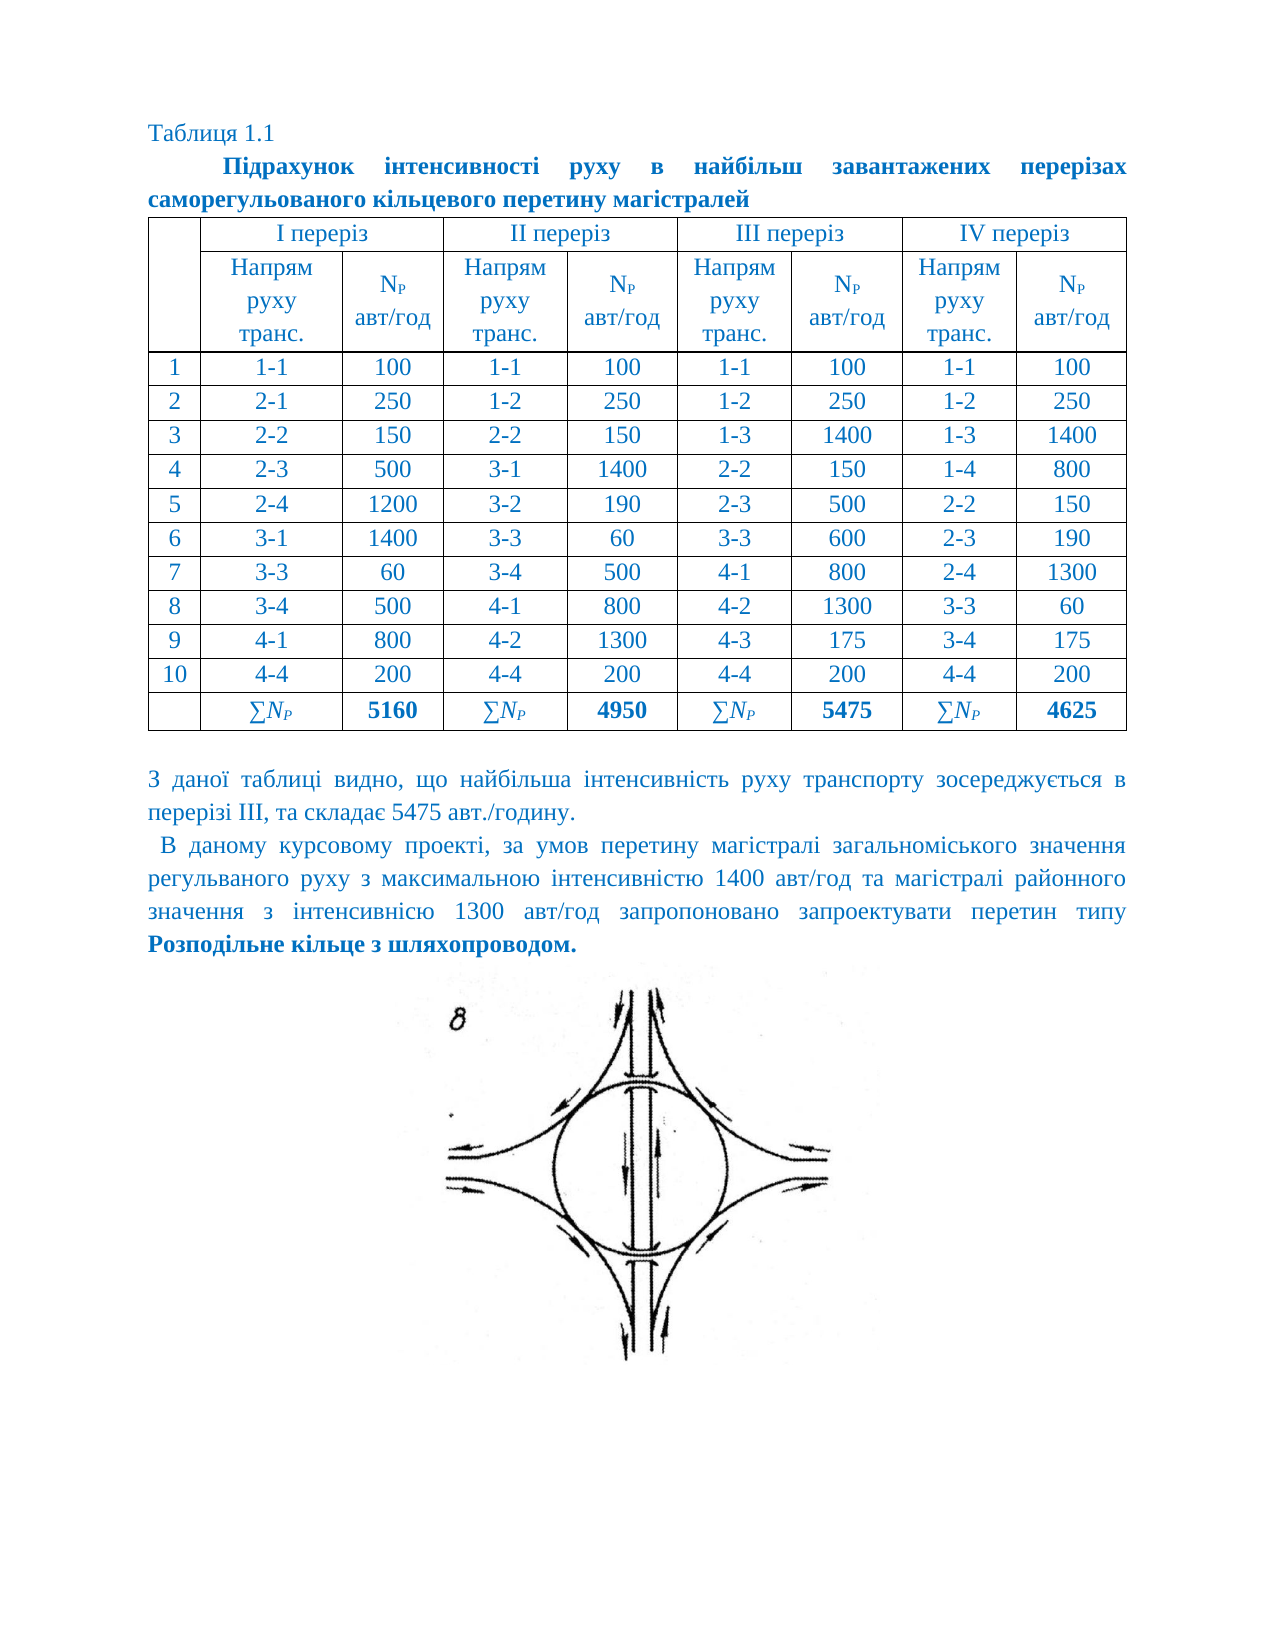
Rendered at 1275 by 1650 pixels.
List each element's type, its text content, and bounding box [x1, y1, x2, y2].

table_cell 200 [568, 659, 677, 692]
table_cell 100 [792, 353, 902, 385]
table_cell 2-4 [903, 557, 1016, 590]
table_cell 250 [343, 386, 443, 419]
table_cell 6 [149, 523, 200, 556]
table_cell 4-4 [444, 659, 567, 692]
table_cell 3-1 [444, 455, 567, 488]
table_cell 1-2 [903, 386, 1016, 419]
table_cell 175 [792, 625, 902, 658]
table_header ІІІ переріз [678, 218, 902, 251]
table_cell 800 [568, 591, 677, 624]
table_cell 3-4 [201, 591, 342, 624]
table_cell 1-1 [444, 353, 567, 385]
table_cell 3-3 [201, 557, 342, 590]
table_cell 4 [149, 455, 200, 488]
table_cell 5160 [343, 693, 443, 730]
table_cell 500 [792, 489, 902, 522]
table_cell 2-4 [201, 489, 342, 522]
text З даної таблиці видно, що найбільша інтенсивність руху транспорту зосереджується в перерізі ІІІ, та складає 5475 авт./годину. [148, 764, 1127, 826]
table_cell [149, 693, 200, 730]
table_cell 200 [792, 659, 902, 692]
text В даному курсовому проекті, за умов перетину магістралі загальноміського значення регульваного руху з максимальною інтенсивністю 1400 авт/год та магістралі районного значення з інтенсивнісю 1300 авт/год запропоновано запроектувати перетин типу Розподільне кільце з шляхопроводом. [148, 830, 1127, 958]
table_cell 2 [149, 386, 200, 419]
table_cell ∑NP [444, 693, 567, 730]
picture [394, 962, 881, 1365]
table_cell 4950 [568, 693, 677, 730]
table_cell 800 [343, 625, 443, 658]
table_cell 100 [568, 353, 677, 385]
table_cell 1300 [568, 625, 677, 658]
table_cell 4-2 [444, 625, 567, 658]
table_cell 2-2 [903, 489, 1016, 522]
table_cell 4-3 [678, 625, 791, 658]
table_header І переріз [201, 218, 443, 251]
table_cell 3-2 [444, 489, 567, 522]
table_cell NР авт/год [792, 252, 902, 351]
table_cell ∑NP [678, 693, 791, 730]
table_cell 1-3 [903, 421, 1016, 453]
table_cell NР авт/год [1017, 252, 1126, 351]
table_header ІV переріз [903, 218, 1126, 251]
table_cell 7 [149, 557, 200, 590]
table_cell 8 [149, 591, 200, 624]
table_cell 1-2 [678, 386, 791, 419]
table_cell Напрям руху транс. [201, 252, 342, 351]
table_cell 4-1 [678, 557, 791, 590]
table_cell 3 [149, 421, 200, 453]
table_cell 1300 [1017, 557, 1126, 590]
table_cell 150 [343, 421, 443, 453]
table_cell 500 [568, 557, 677, 590]
table_cell NР авт/год [343, 252, 443, 351]
table_cell 4-1 [444, 591, 567, 624]
table_cell 60 [568, 523, 677, 556]
table_cell 4-4 [903, 659, 1016, 692]
table_header ІІ переріз [444, 218, 677, 251]
table_cell 150 [568, 421, 677, 453]
table_cell 200 [343, 659, 443, 692]
text Підрахунок інтенсивності руху в найбільш завантажених перерізах саморегульованого кільцевого перетину магістралей [148, 151, 1127, 213]
table_cell 3-4 [444, 557, 567, 590]
table_cell 2-2 [201, 421, 342, 453]
table_cell 500 [343, 591, 443, 624]
table_cell 4625 [1017, 693, 1126, 730]
table_cell 2-3 [201, 455, 342, 488]
table_cell 1 [149, 353, 200, 385]
table_cell 150 [792, 455, 902, 488]
table_cell 2-2 [444, 421, 567, 453]
table_cell 5 [149, 489, 200, 522]
table_cell 150 [1017, 489, 1126, 522]
table_cell 9 [149, 625, 200, 658]
table_cell 2-2 [678, 455, 791, 488]
table_cell 250 [568, 386, 677, 419]
table_cell 3-3 [444, 523, 567, 556]
table_cell 250 [792, 386, 902, 419]
table_cell 800 [1017, 455, 1126, 488]
table_cell 1-3 [678, 421, 791, 453]
table_cell 600 [792, 523, 902, 556]
table_cell 4-4 [201, 659, 342, 692]
table_cell 4-2 [678, 591, 791, 624]
table_cell 1-1 [201, 353, 342, 385]
table_cell 3-3 [903, 591, 1016, 624]
table_cell 10 [149, 659, 200, 692]
table_cell 1400 [568, 455, 677, 488]
table_cell 200 [1017, 659, 1126, 692]
table_cell 100 [1017, 353, 1126, 385]
table_cell 1300 [792, 591, 902, 624]
table_cell 500 [343, 455, 443, 488]
table_cell 1400 [343, 523, 443, 556]
table_cell 3-3 [678, 523, 791, 556]
table_cell ∑NP [903, 693, 1016, 730]
table_cell 2-3 [678, 489, 791, 522]
table_cell 250 [1017, 386, 1126, 419]
table_cell 60 [343, 557, 443, 590]
table_cell 3-4 [903, 625, 1016, 658]
table_cell 1400 [1017, 421, 1126, 453]
table_cell ∑NP [201, 693, 342, 730]
table_cell 2-3 [903, 523, 1016, 556]
table_cell 1-2 [444, 386, 567, 419]
table_cell NР авт/год [568, 252, 677, 351]
table_cell 190 [1017, 523, 1126, 556]
table_cell 4-1 [201, 625, 342, 658]
table_cell 1-4 [903, 455, 1016, 488]
table_cell 2-1 [201, 386, 342, 419]
text Таблиця 1.1 [148, 118, 1127, 147]
table_cell 190 [568, 489, 677, 522]
table_header [149, 218, 200, 351]
table_cell 800 [792, 557, 902, 590]
table_cell 1400 [792, 421, 902, 453]
table_cell 1-1 [678, 353, 791, 385]
table_cell 4-4 [678, 659, 791, 692]
table_cell 5475 [792, 693, 902, 730]
table_cell Напрям руху транс. [678, 252, 791, 351]
table_cell Напрям руху транс. [903, 252, 1016, 351]
table_cell 60 [1017, 591, 1126, 624]
table_cell 1-1 [903, 353, 1016, 385]
table_cell 100 [343, 353, 443, 385]
table_cell Напрям руху транс. [444, 252, 567, 351]
table_cell 1200 [343, 489, 443, 522]
table_cell 3-1 [201, 523, 342, 556]
table_cell 175 [1017, 625, 1126, 658]
